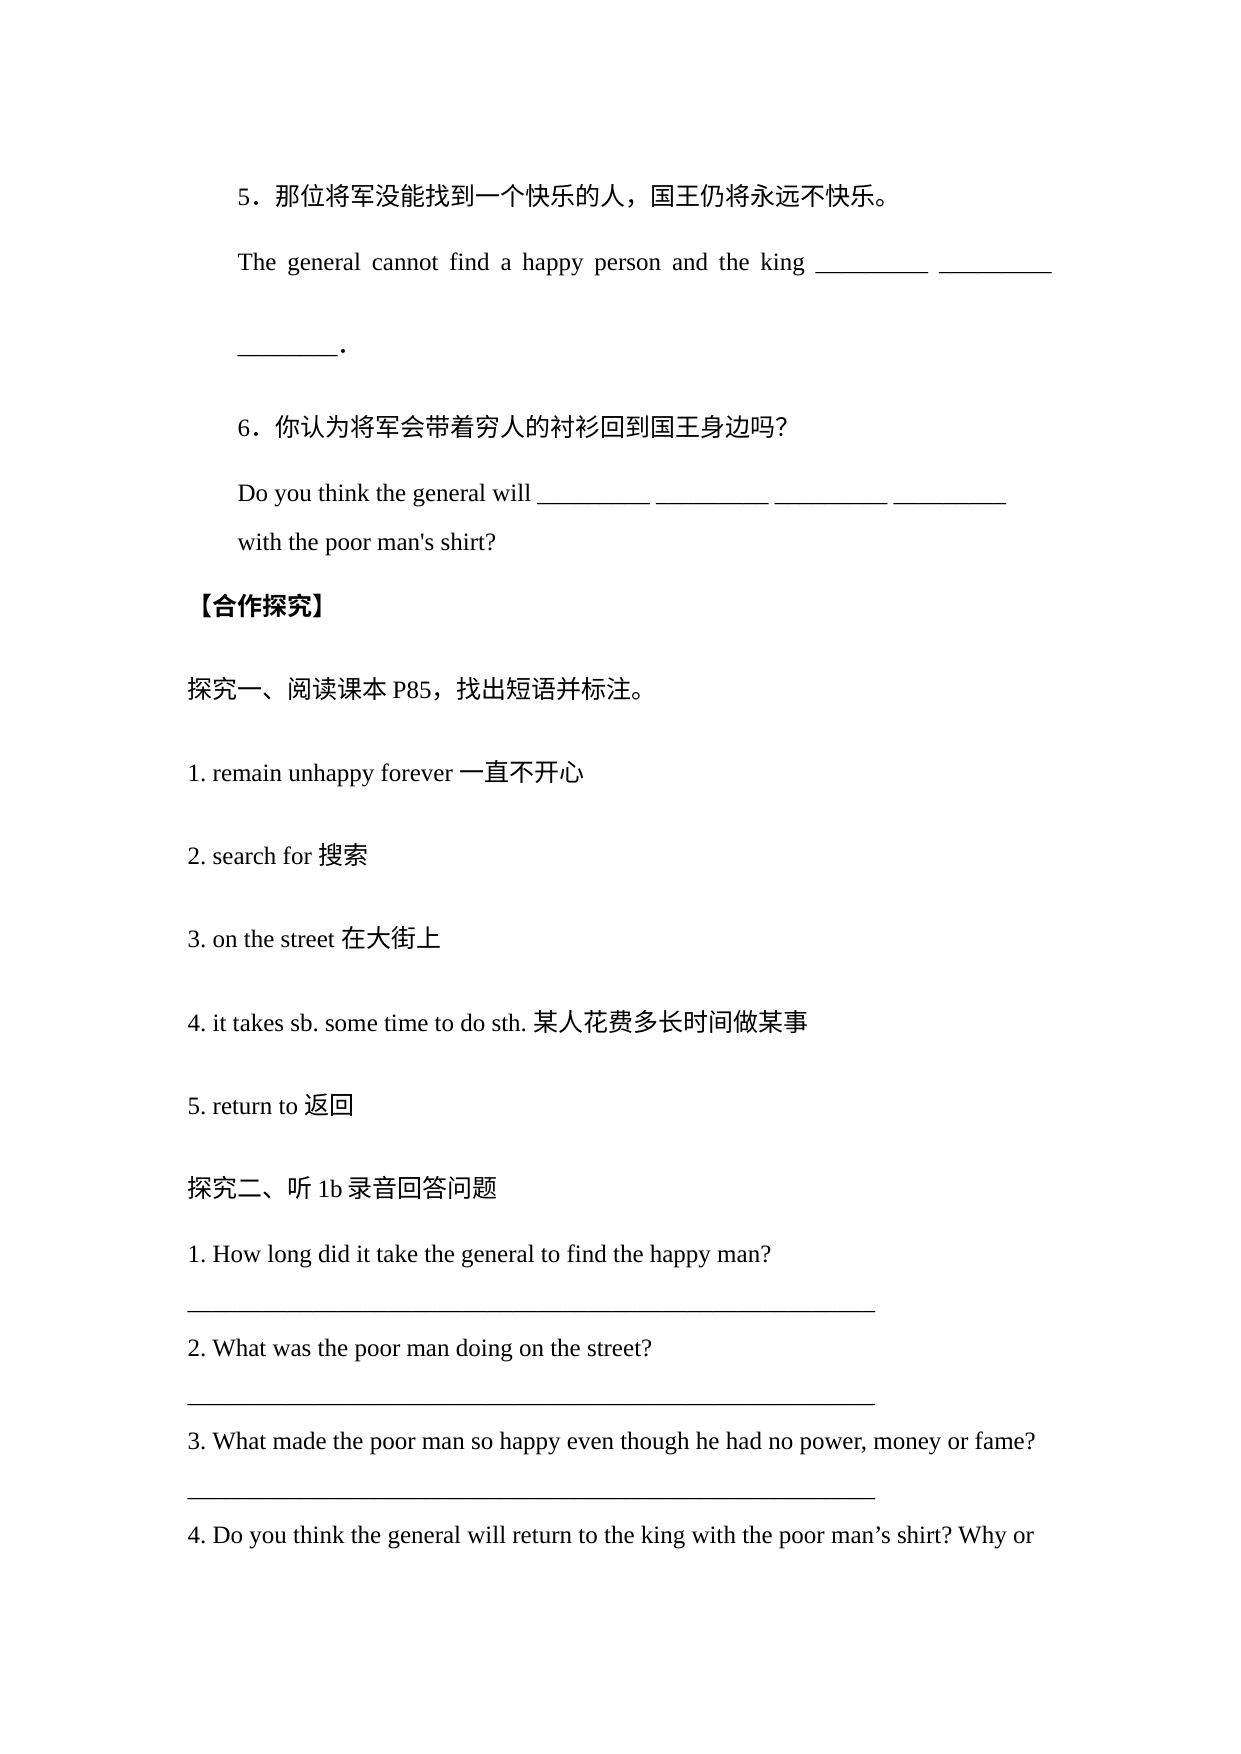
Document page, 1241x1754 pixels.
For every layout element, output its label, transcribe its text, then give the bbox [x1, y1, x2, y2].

text 5．那位将军没能找到一个快乐的人，国王仍将永远不快乐。 [187, 162, 1053, 227]
text 【合作探究】 [187, 572, 1053, 637]
list 4. it takes sb. some time to do sth. 某人花费多长时间做某事 [187, 988, 1053, 1053]
text _______________________________________________________ [187, 1378, 1053, 1410]
text 1. remain unhappy forever 一直不开心 [187, 738, 1053, 803]
text 探究一、阅读课本P85，找出短语并标注。 [187, 655, 1053, 720]
text 1. How long did it take the general to find the happy man? [187, 1237, 1053, 1269]
list 2. search for 搜索 [187, 821, 1053, 886]
text _______________________________________________________ [187, 1471, 1053, 1504]
list 探究二、听1b录音回答问题 [187, 1154, 1053, 1219]
text 3. What made the poor man so happy even though he had no power, money or fame? [187, 1424, 1053, 1457]
text 2. What was the poor man doing on the street? [187, 1331, 1053, 1363]
list 5. return to 返回 [187, 1071, 1053, 1136]
text _______________________________________________________ [187, 1284, 1053, 1316]
text 6．你认为将军会带着穷人的衬衫回到国王身边吗？ [187, 393, 1053, 458]
text Do you think the general will _________ _________ _________ _________ with the poor man's shirt? [237, 476, 1053, 558]
list 3. on the street 在大街上 [187, 904, 1053, 969]
text The general cannot find a happy person and the king _________ _________ ________． [237, 245, 1053, 375]
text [187, 1518, 1053, 1551]
